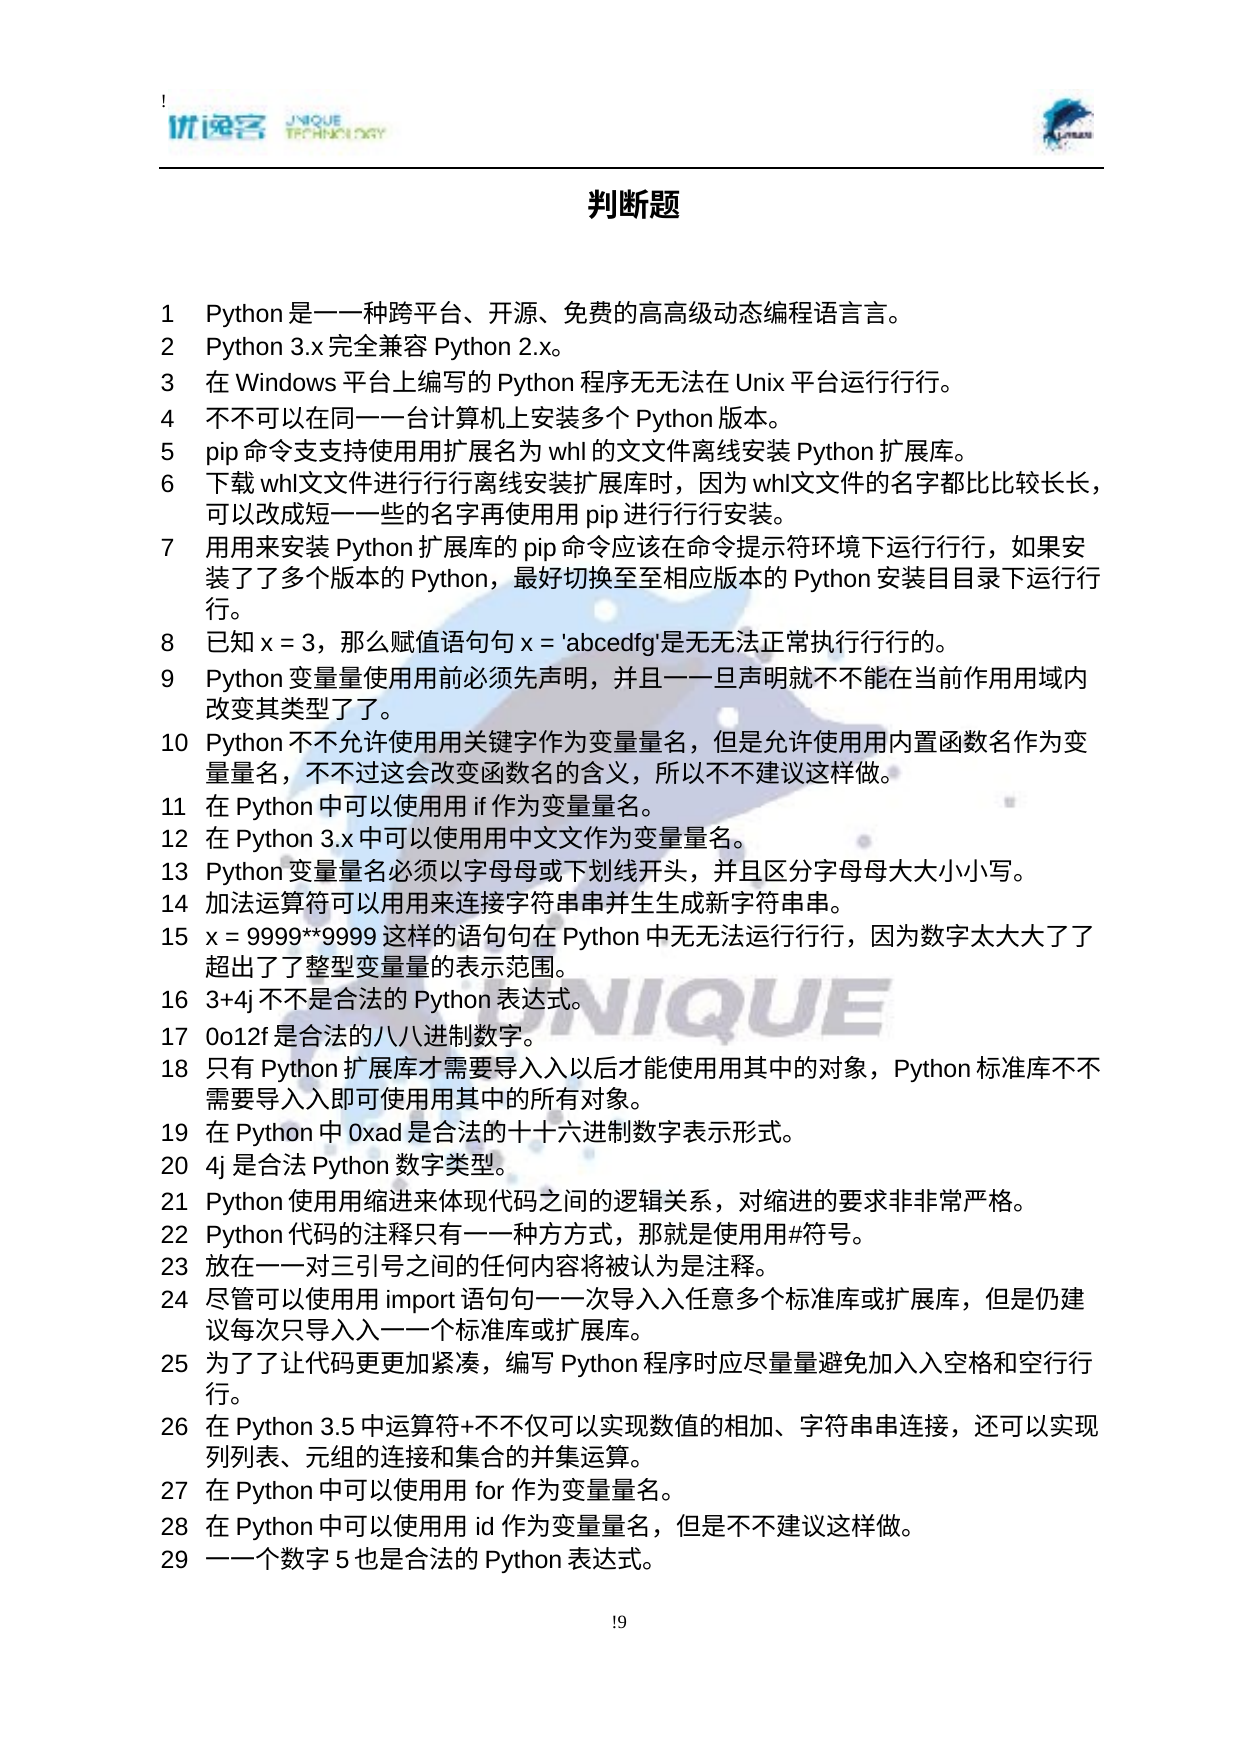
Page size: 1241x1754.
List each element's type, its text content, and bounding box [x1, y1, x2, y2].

subtitle 判断题 [160, 165, 1107, 225]
list 4j 是合法Python数字类型。 [160, 1150, 1107, 1180]
list Python不不允许使⽤用关键字作为变量量名，但是允许使⽤用内置函数名作为变量量名，不不过这会改变函数名的含义，所以不不建议这样做。 [160, 727, 1107, 788]
picture [179, 1015, 1084, 1021]
list 不不可以在同⼀一台计算机上安装多个Python版本。 [160, 403, 1107, 434]
list 加法运算符可以⽤用来连接字符串串并⽣生成新字符串串。 [160, 888, 1107, 919]
list 0o12f是合法的⼋八进制数字。 [160, 1021, 1107, 1052]
list 放在⼀一对三引号之间的任何内容将被认为是注释。 [160, 1251, 1107, 1282]
list Python是⼀一种跨平台、开源、免费的⾼高级动态编程语⾔言。 [160, 298, 1107, 329]
list 下载whl⽂文件进⾏行行离线安装扩展库时，因为whl⽂文件的名字都⽐比较⻓长，可以改成短⼀一些的名字再使⽤用pip进⾏行行安装。 [160, 469, 1107, 530]
list 在Windows平台上编写的Python程序⽆无法在Unix平台运⾏行行。 [160, 367, 1107, 398]
list Python变量量使⽤用前必须先声明，并且⼀一旦声明就不不能在当前作⽤用域内改变其类型了了。 [160, 663, 1107, 725]
picture [168, 89, 1094, 162]
list 已知x = 3，那么赋值语句句x = 'abcedfg'是⽆无法正常执⾏行行的。 [160, 627, 1107, 657]
list 在Python中可以使⽤用 id 作为变量量名，但是不不建议这样做。 [160, 1511, 1107, 1542]
list 3+4j不不是合法的Python表达式。 [160, 985, 1107, 1015]
list 在Python 3.5中运算符+不不仅可以实现数值的相加、字符串串连接，还可以实现列列表、元组的连接和集合的并集运算。 [160, 1411, 1107, 1473]
list 在Python 3.x中可以使⽤用中⽂文作为变量量名。 [160, 823, 1107, 854]
list 只有Python扩展库才需要导⼊入以后才能使⽤用其中的对象，Python标准库不不需要导⼊入即可使⽤用其中的所有对象。 [160, 1054, 1107, 1115]
list Python变量量名必须以字⺟母或下划线开头，并且区分字⺟母⼤大⼩小写。 [160, 856, 1107, 886]
list 尽管可以使⽤用import语句句⼀一次导⼊入任意多个标准库或扩展库，但是仍建议每次只导⼊入⼀一个标准库或扩展库。 [160, 1284, 1107, 1346]
list ⽤用来安装Python扩展库的pip命令应该在命令提示符环境下运⾏行行，如果安装了了多个版本的Python，最好切换⾄至相应版本的Python安装⽬目录下运⾏行行。 [160, 532, 1107, 625]
list pip命令⽀支持使⽤用扩展名为whl的⽂文件离线安装Python扩展库。 [160, 436, 1107, 467]
list Python 3.x完全兼容Python 2.x。 [160, 331, 1107, 361]
picture [179, 657, 1084, 663]
list 在Python中可以使⽤用if作为变量量名。 [160, 791, 1107, 821]
list x = 9999**9999这样的语句句在Python中⽆无法运⾏行行，因为数字太⼤大了了超出了了整型变量量的表示范围。 [160, 921, 1107, 983]
list 在Python中0xad是合法的⼗十六进制数字表示形式。 [160, 1117, 1107, 1148]
picture [179, 1180, 1084, 1186]
list Python使⽤用缩进来体现代码之间的逻辑关系，对缩进的要求⾮非常严格。 [160, 1186, 1107, 1217]
list 为了了让代码更更加紧凑，编写Python程序时应尽量量避免加⼊入空格和空⾏行行。 [160, 1348, 1107, 1409]
list ⼀一个数字5也是合法的Python表达式。 [160, 1544, 1107, 1574]
list Python代码的注释只有⼀一种⽅方式，那就是使⽤用#符号。 [160, 1219, 1107, 1249]
list 在Python中可以使⽤用 for 作为变量量名。 [160, 1475, 1107, 1506]
